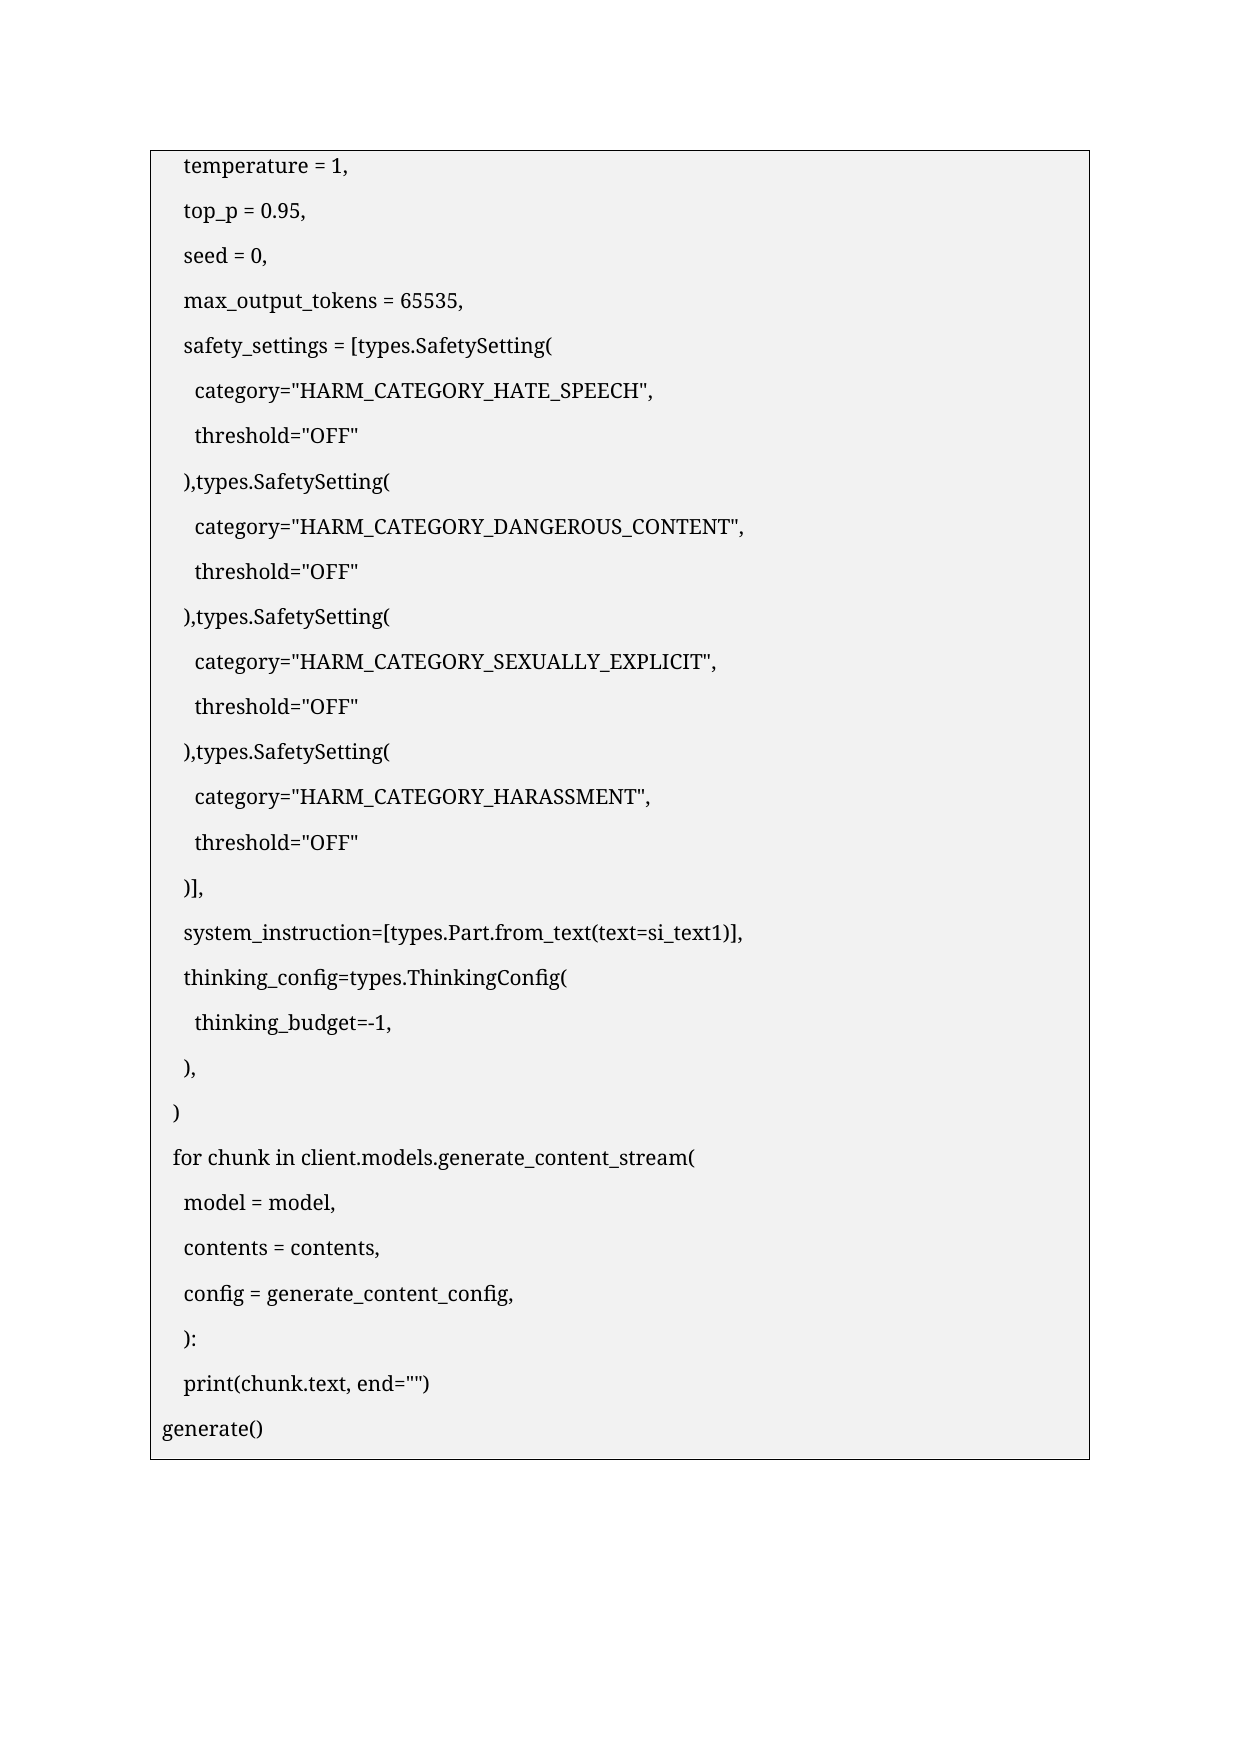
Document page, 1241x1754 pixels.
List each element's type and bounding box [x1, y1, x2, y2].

table_header [151, 151, 1089, 1458]
